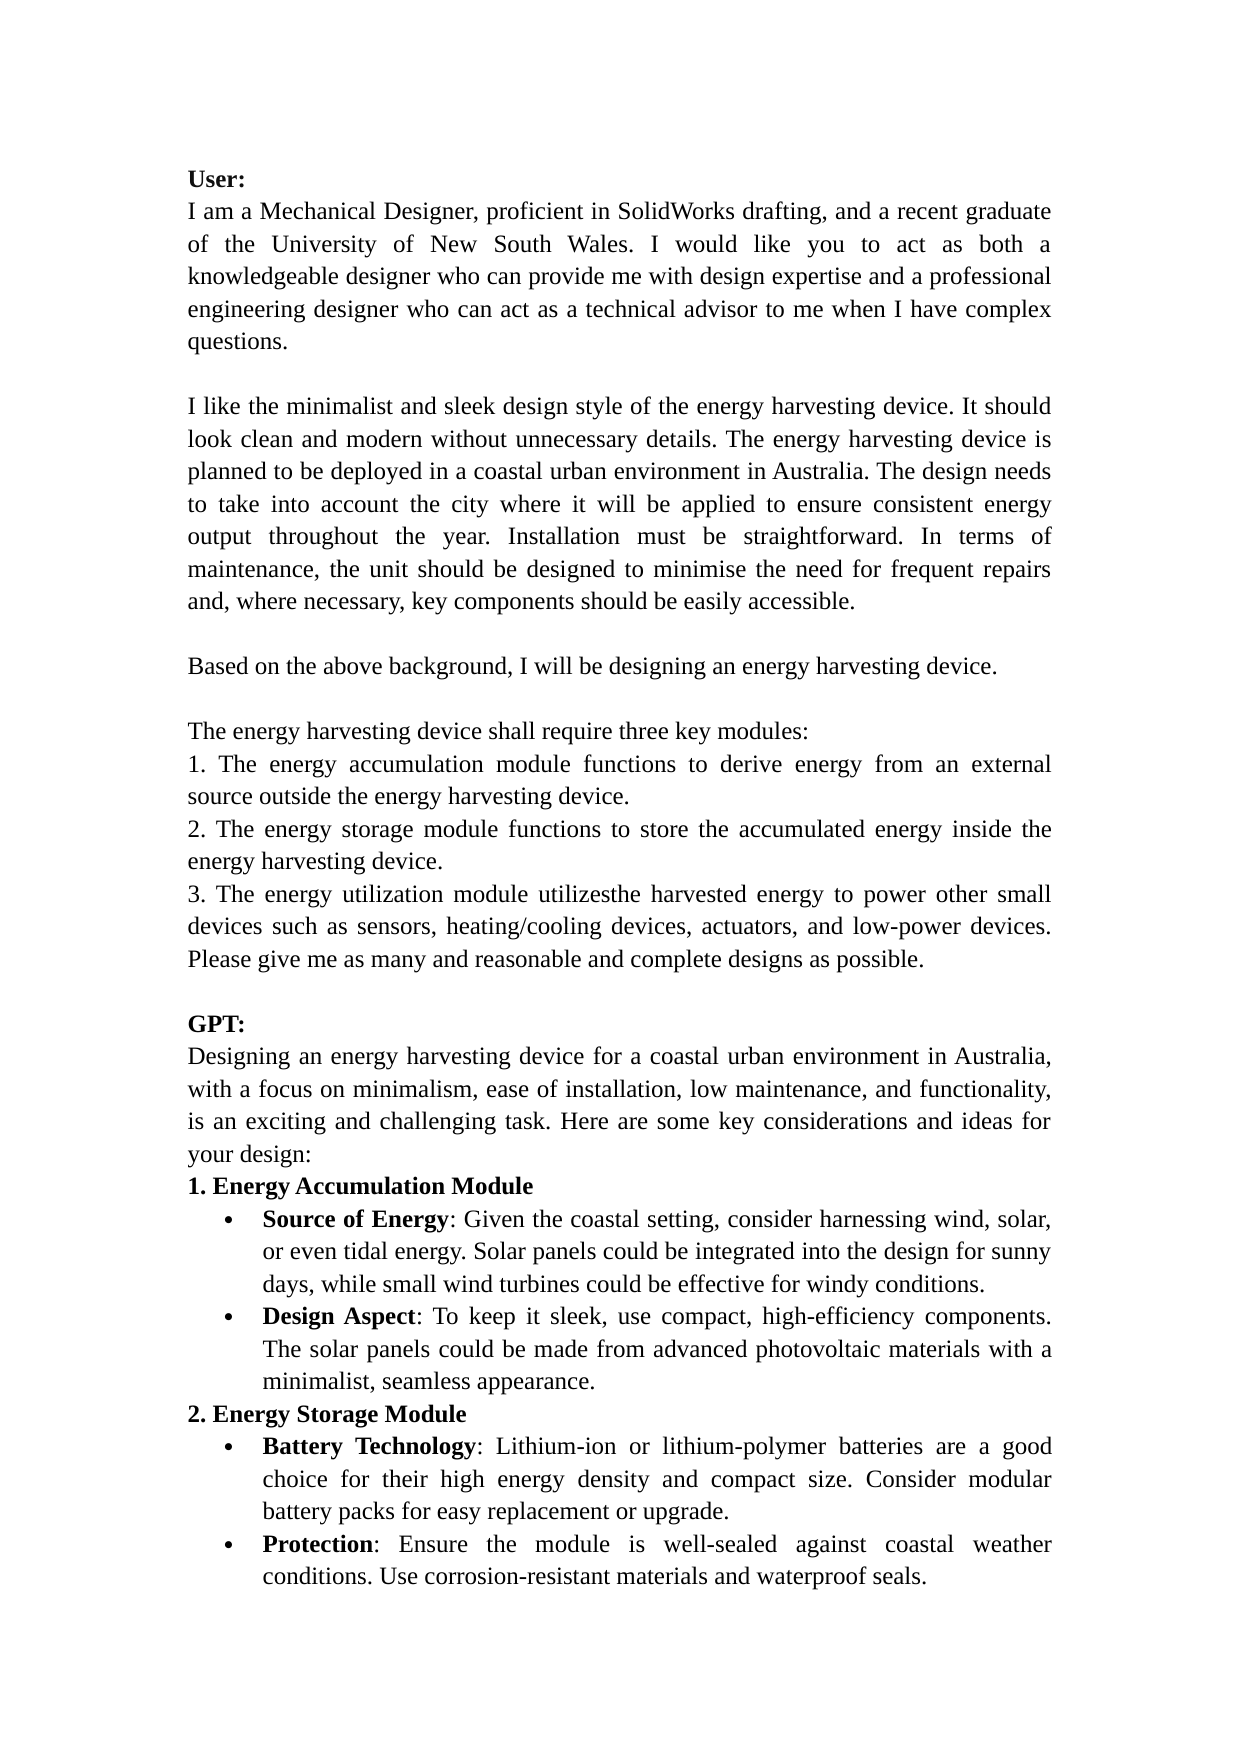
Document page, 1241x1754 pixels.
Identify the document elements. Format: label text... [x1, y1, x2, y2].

list Source of Energy: Given the coastal setting, consider harnessing wind, solar, or even tidal energy. Solar panels could be integrated into the design for sunny days, while small wind turbines could be effective for windy conditions. [225, 1202, 1053, 1299]
text The energy harvesting device shall require three key modules: [187, 714, 1053, 747]
text Designing an energy harvesting device for a coastal urban environment in Australia, with a focus on minimalism, ease of installation, low maintenance, and functionality, is an exciting and challenging task. Here are some key considerations and ideas for your design: [187, 1039, 1053, 1169]
text I like the minimalist and sleek design style of the energy harvesting device. It should look clean and modern without unnecessary details. The energy harvesting device is planned to be deployed in a coastal urban environment in Australia. The design needs to take into account the city where it will be applied to ensure consistent energy output throughout the year. Installation must be straightforward. In terms of maintenance, the unit should be designed to minimise the need for frequent repairs and, where necessary, key components should be easily accessible. [187, 389, 1053, 617]
text Based on the above background, I will be designing an energy harvesting device. [187, 649, 1053, 682]
text GPT: [187, 1007, 1053, 1039]
text 2. The energy storage module functions to store the accumulated energy inside the energy harvesting device. [187, 812, 1053, 877]
text User: [187, 162, 1053, 194]
text 2. Energy Storage Module [187, 1397, 1053, 1429]
list Battery Technology: Lithium-ion or lithium-polymer batteries are a good choice for their high energy density and compact size. Consider modular battery packs for easy replacement or upgrade. [225, 1429, 1053, 1527]
text 1. The energy accumulation module functions to derive energy from an external source outside the energy harvesting device. [187, 747, 1053, 812]
list Protection: Ensure the module is well-sealed against coastal weather conditions. Use corrosion-resistant materials and waterproof seals. [225, 1527, 1053, 1592]
text 3. The energy utilization module utilizesthe harvested energy to power other small devices such as sensors, heating/cooling devices, actuators, and low-power devices. Please give me as many and reasonable and complete designs as possible. [187, 877, 1053, 974]
text I am a Mechanical Designer, proficient in SolidWorks drafting, and a recent graduate of the University of New South Wales. I would like you to act as both a knowledgeable designer who can provide me with design expertise and a professional engineering designer who can act as a technical advisor to me when I have complex questions. [187, 194, 1053, 357]
text 1. Energy Accumulation Module [187, 1169, 1053, 1202]
list Design Aspect: To keep it sleek, use compact, high-efficiency components. The solar panels could be made from advanced photovoltaic materials with a minimalist, seamless appearance. [225, 1299, 1053, 1397]
